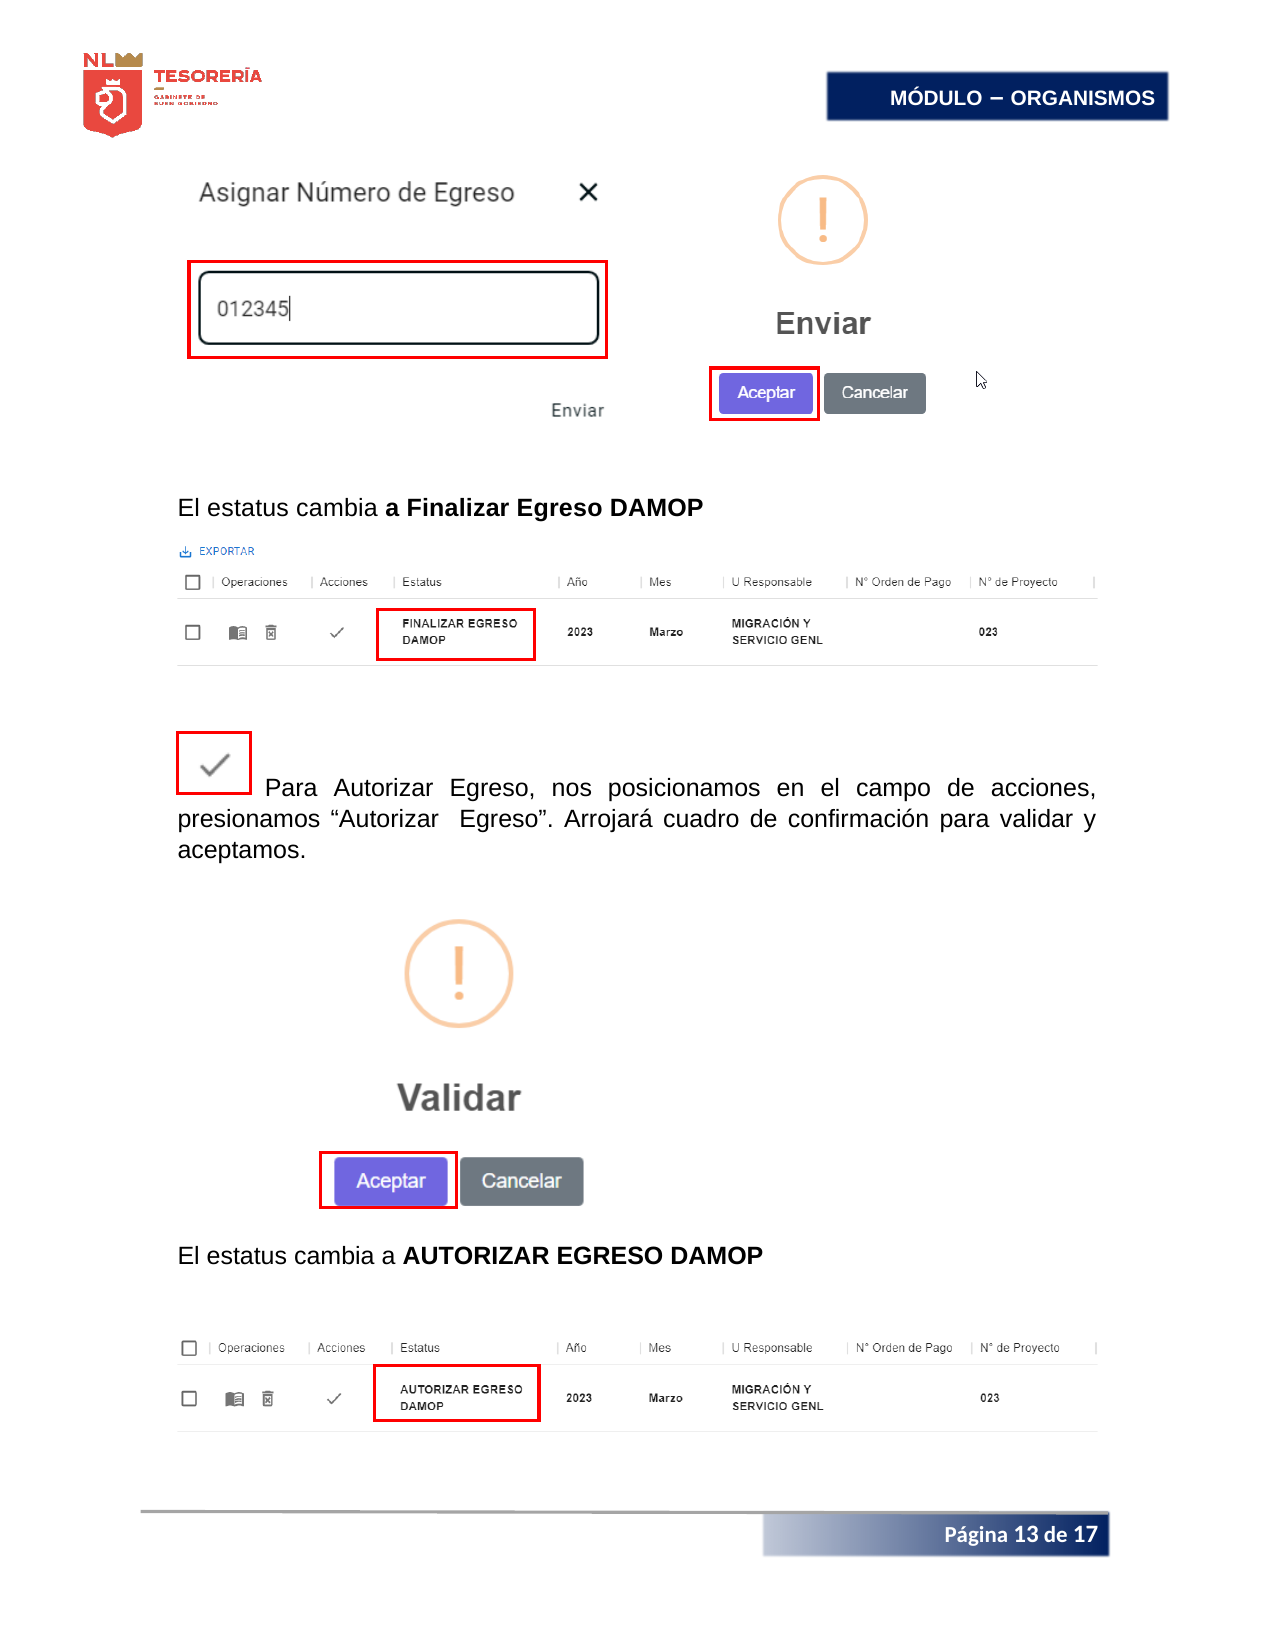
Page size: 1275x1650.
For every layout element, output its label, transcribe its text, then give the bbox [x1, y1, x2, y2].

picture [179, 734, 249, 792]
picture [177, 883, 732, 1223]
text El estatus cambia a Finalizar Egreso DAMOP [177, 493, 1098, 522]
picture [79, 43, 264, 140]
picture [177, 1333, 1098, 1432]
text El estatus cambia a AUTORIZAR EGRESO DAMOP [177, 1241, 1098, 1270]
picture [177, 540, 1098, 668]
picture [177, 147, 1034, 431]
text Para Autorizar Egreso, nos posicionamos en el campo de acciones, presionamos “Autorizar Egreso”. Arrojará cuadro de confirmación para validar y aceptamos. [177, 731, 1098, 864]
